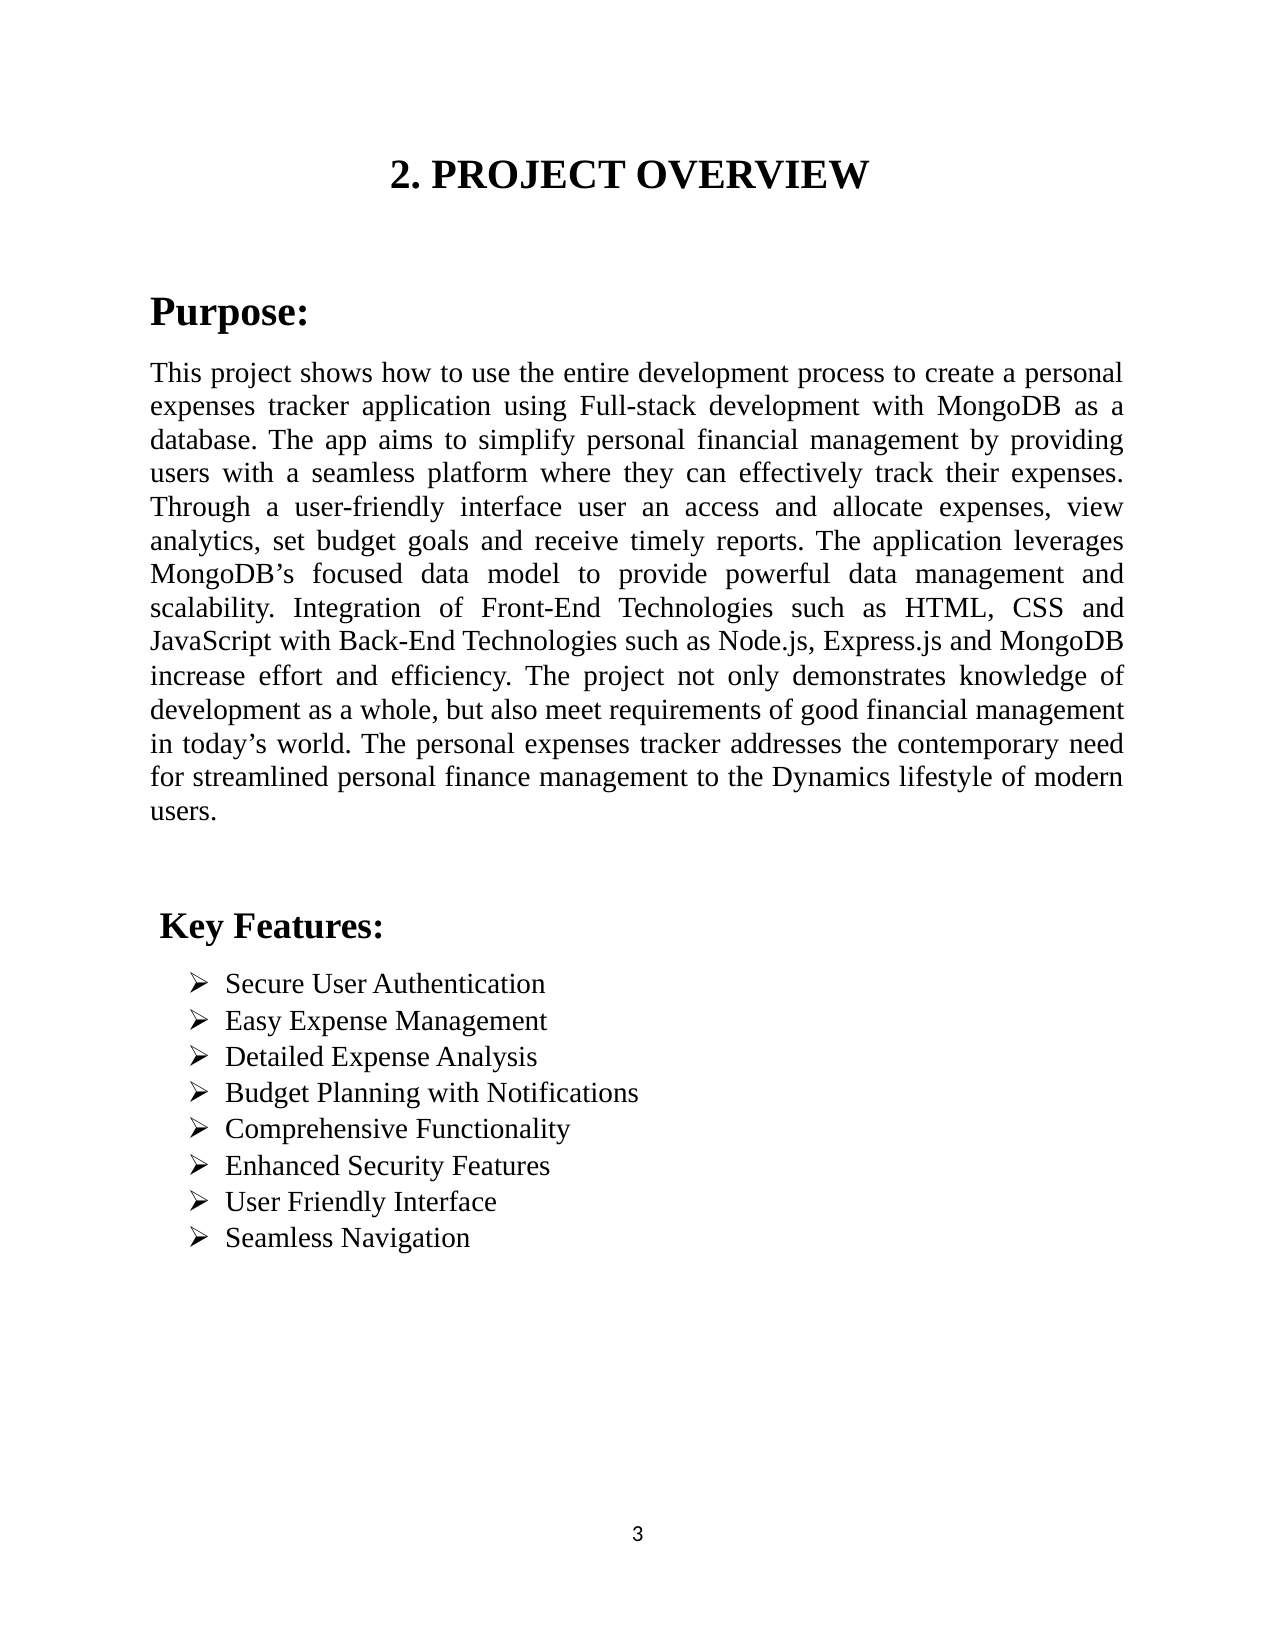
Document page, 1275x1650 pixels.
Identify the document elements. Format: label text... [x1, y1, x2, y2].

list Secure User Authentication [187, 967, 1125, 1000]
list Budget Planning with Notifications [187, 1075, 1125, 1109]
text This project shows how to use the entire development process to create a personal expenses tracker application using Full-stack development with MongoDB as a database. The app aims to simplify personal financial management by providing users with a seamless platform where they can effectively track their expenses. Through a user-friendly interface user an access and allocate expenses, view analytics, set budget goals and receive timely reports. The application leverages MongoDB’s focused data model to provide powerful data management and scalability. Integration of Front-End Technologies such as HTML, CSS and JavaScript with Back-End Technologies such as Node.js, Express.js and MongoDB increase effort and efficiency. The project not only demonstrates knowledge of development as a whole, but also meet requirements of good financial management in today’s world. The personal expenses tracker addresses the contemporary need for streamlined personal finance management to the Dynamics lifestyle of modern users. [150, 355, 1125, 827]
text Purpose: [150, 287, 1125, 334]
list Easy Expense Management [187, 1003, 1125, 1036]
text 2. PROJECT OVERVIEW [150, 150, 1125, 198]
list Enhanced Security Features [187, 1148, 1125, 1181]
list User Friendly Interface [187, 1184, 1125, 1218]
list Seamless Navigation [187, 1220, 1125, 1254]
text Key Features: [150, 903, 1125, 946]
list Comprehensive Functionality [187, 1112, 1125, 1145]
list Detailed Expense Analysis [187, 1039, 1125, 1073]
